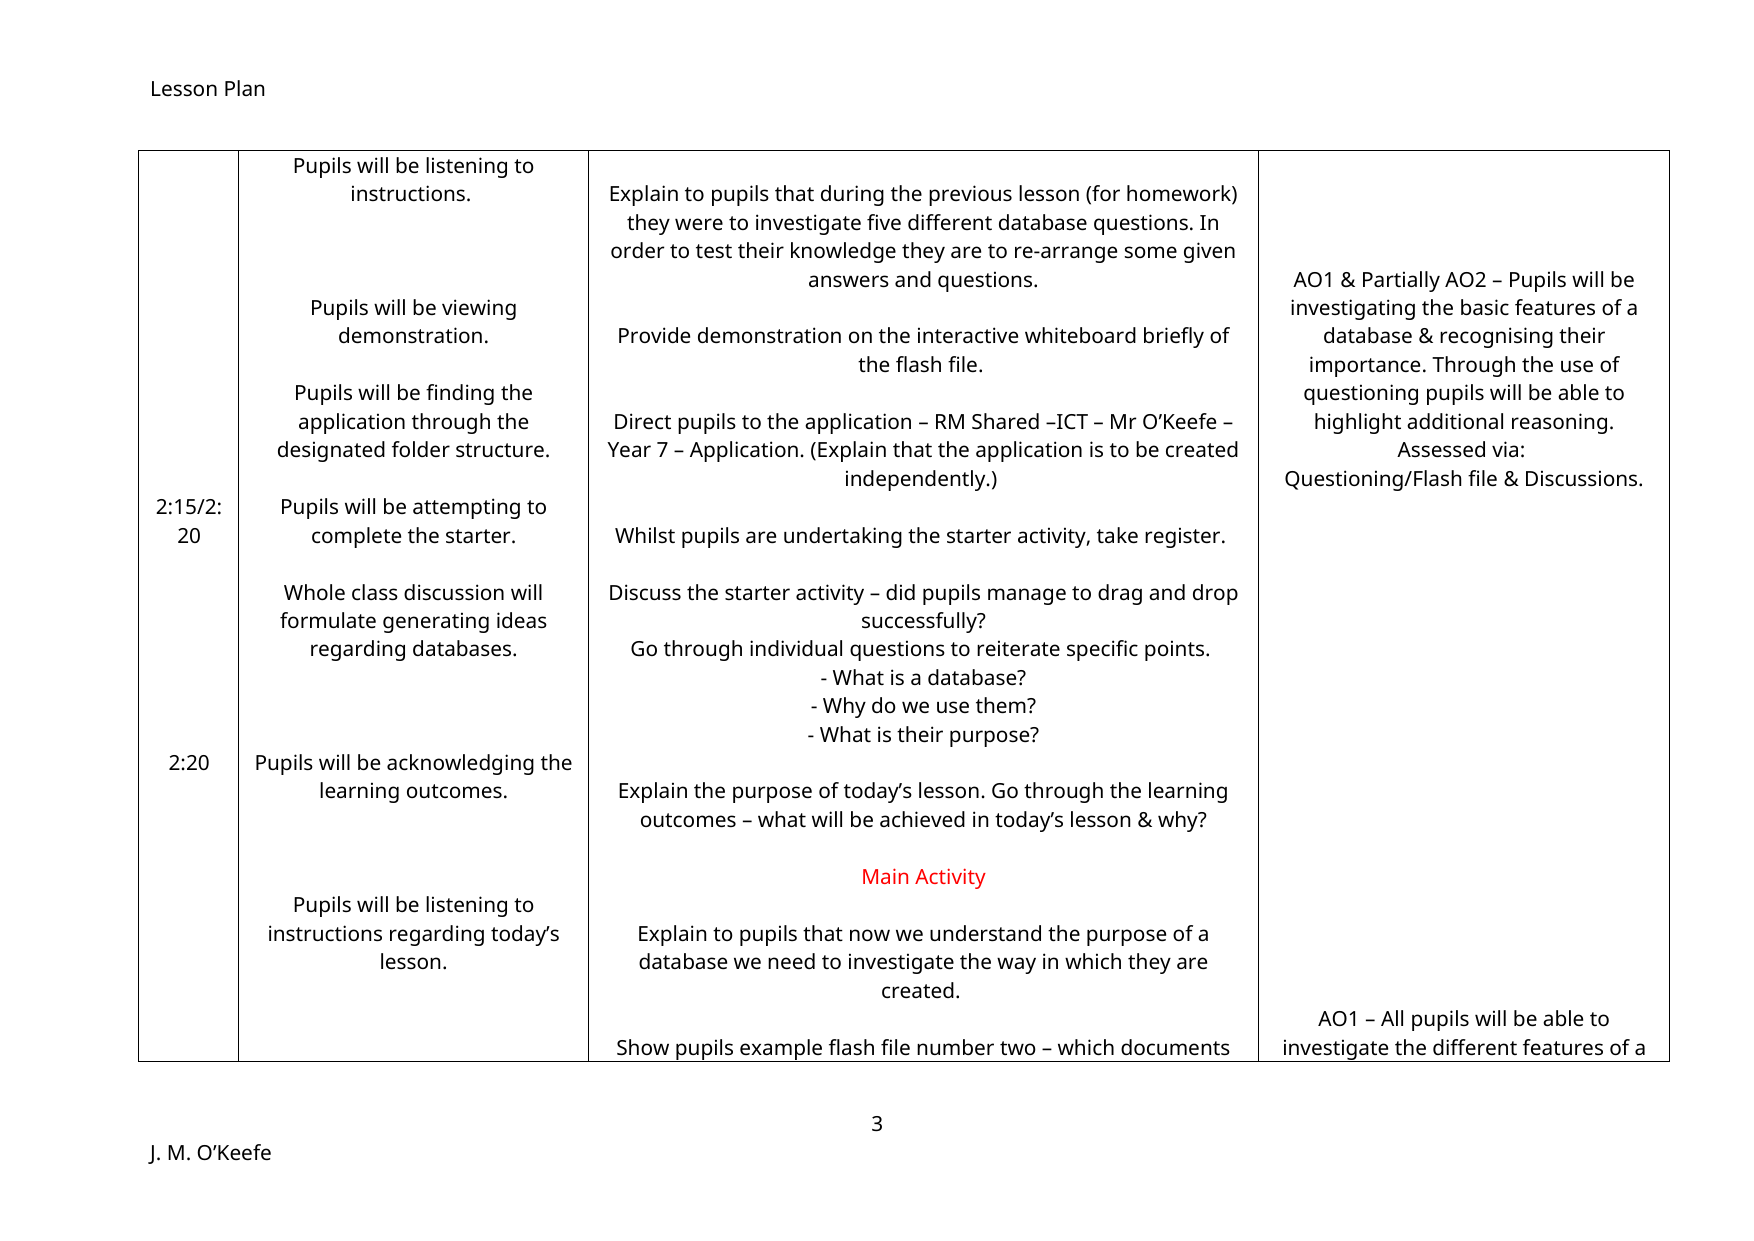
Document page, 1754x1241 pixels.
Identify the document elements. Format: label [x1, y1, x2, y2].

table_cell [239, 151, 588, 1061]
table_cell [1259, 151, 1669, 1061]
table_cell [139, 151, 238, 1061]
table_cell [589, 151, 1258, 1061]
